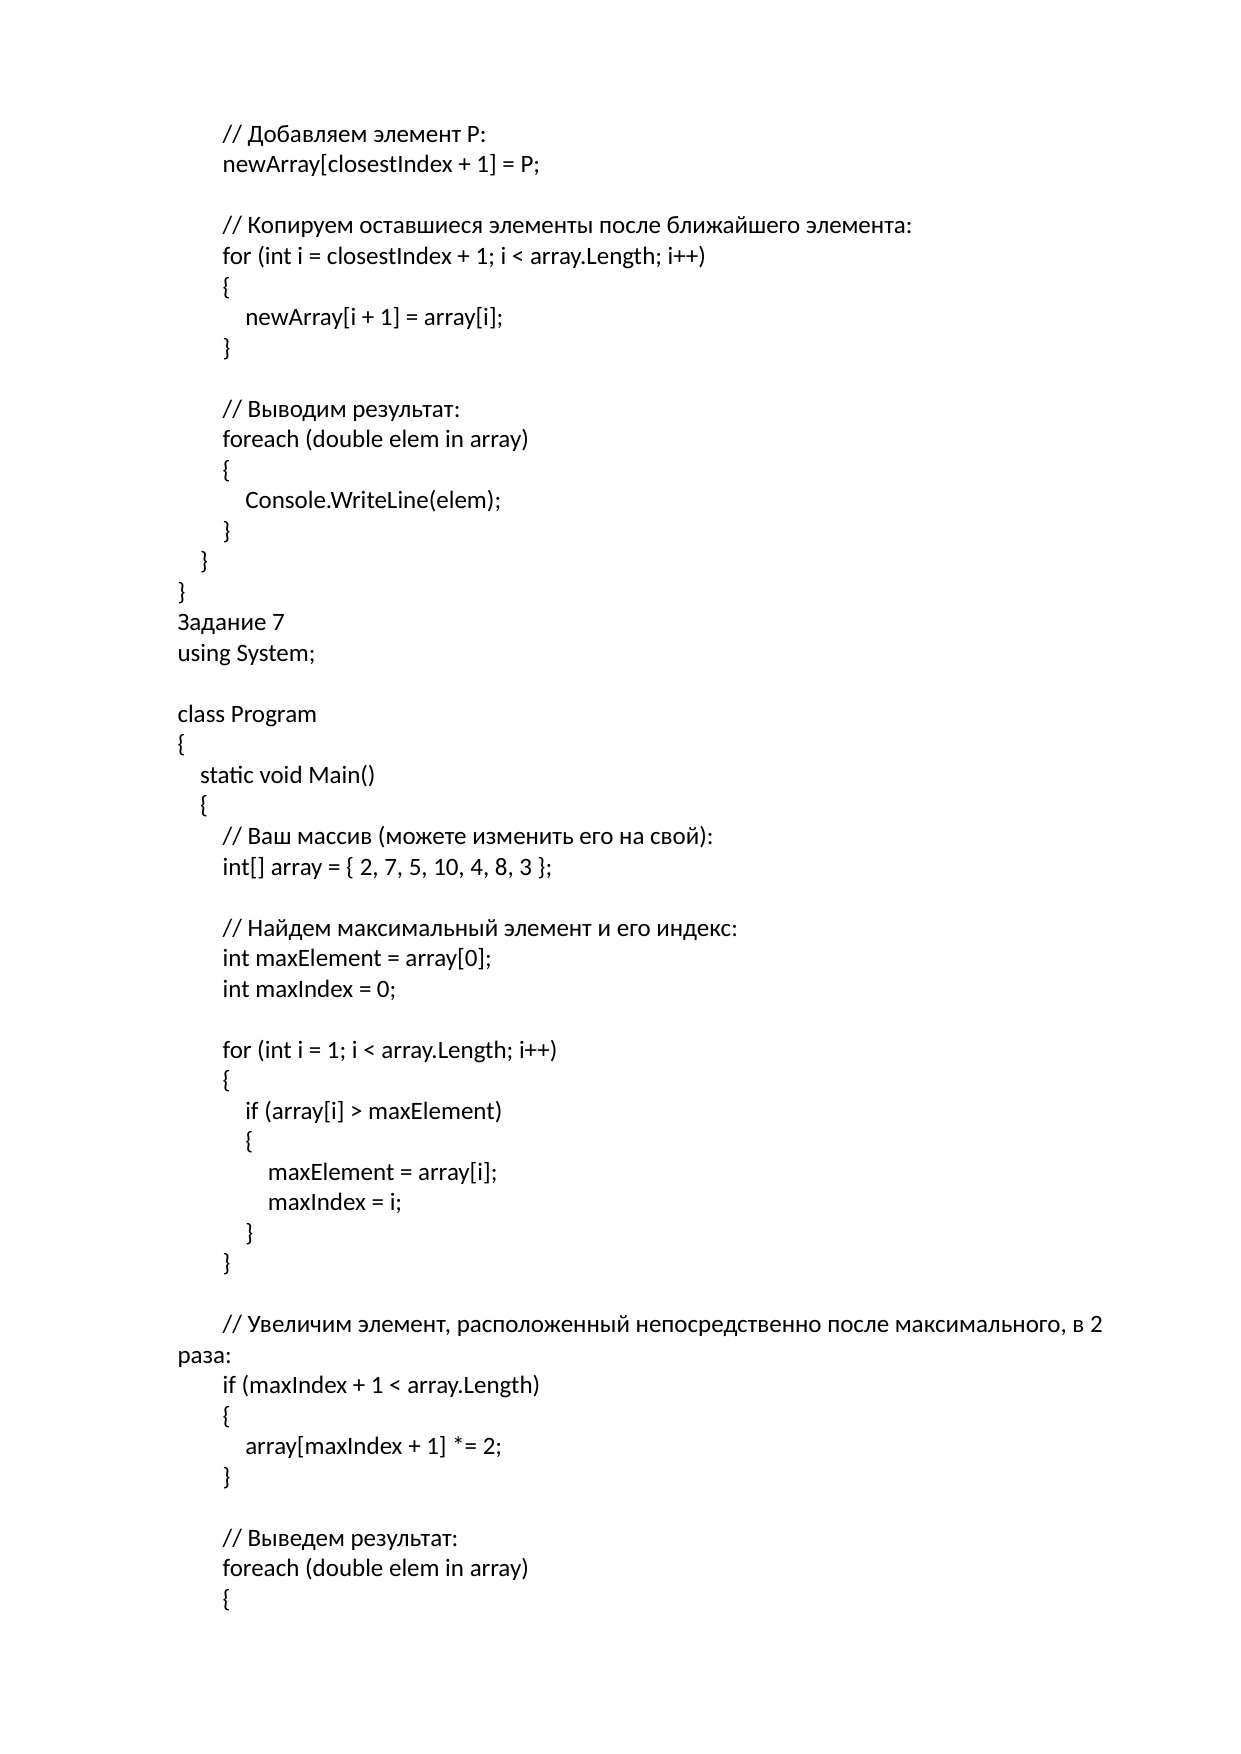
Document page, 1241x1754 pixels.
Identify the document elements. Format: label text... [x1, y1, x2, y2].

text { [177, 728, 1152, 759]
text // Выведем результат: [177, 1522, 1152, 1553]
text // Увеличим элемент, расположенный непосредственно после максимального, в 2 раза: [177, 1308, 1152, 1369]
text } [177, 1247, 1152, 1278]
text } [177, 332, 1152, 362]
text Console.WriteLine(elem); [177, 484, 1152, 515]
text if (array[i] > maxElement) [177, 1095, 1152, 1125]
text } [177, 1217, 1152, 1247]
text array[maxIndex + 1] *= 2; [177, 1431, 1152, 1461]
text for (int i = closestIndex + 1; i < array.Length; i++) [177, 240, 1152, 271]
text for (int i = 1; i < array.Length; i++) [177, 1034, 1152, 1064]
text int maxIndex = 0; [177, 973, 1152, 1003]
text { [177, 271, 1152, 301]
text static void Main() [177, 759, 1152, 789]
text // Добавляем элемент P: [177, 118, 1152, 149]
text } [177, 1461, 1152, 1492]
text Задание 7 [177, 606, 1152, 637]
text maxElement = array[i]; [177, 1156, 1152, 1186]
text maxIndex = i; [177, 1186, 1152, 1217]
text } [177, 576, 1152, 606]
text int maxElement = array[0]; [177, 942, 1152, 973]
text } [177, 545, 1152, 576]
text foreach (double elem in array) [177, 423, 1152, 454]
text } [177, 515, 1152, 545]
text newArray[closestIndex + 1] = P; [177, 149, 1152, 179]
text using System; [177, 637, 1152, 667]
text { [177, 1583, 1152, 1614]
text { [177, 1400, 1152, 1431]
text if (maxIndex + 1 < array.Length) [177, 1369, 1152, 1400]
text { [177, 789, 1152, 820]
text foreach (double elem in array) [177, 1553, 1152, 1583]
text // Копируем оставшиеся элементы после ближайшего элемента: [177, 210, 1152, 240]
text // Ваш массив (можете изменить его на свой): [177, 820, 1152, 851]
text { [177, 454, 1152, 484]
text { [177, 1125, 1152, 1156]
text int[] array = { 2, 7, 5, 10, 4, 8, 3 }; [177, 851, 1152, 881]
text { [177, 1064, 1152, 1095]
text // Выводим результат: [177, 393, 1152, 423]
text newArray[i + 1] = array[i]; [177, 301, 1152, 332]
text class Program [177, 698, 1152, 728]
text // Найдем максимальный элемент и его индекс: [177, 912, 1152, 942]
